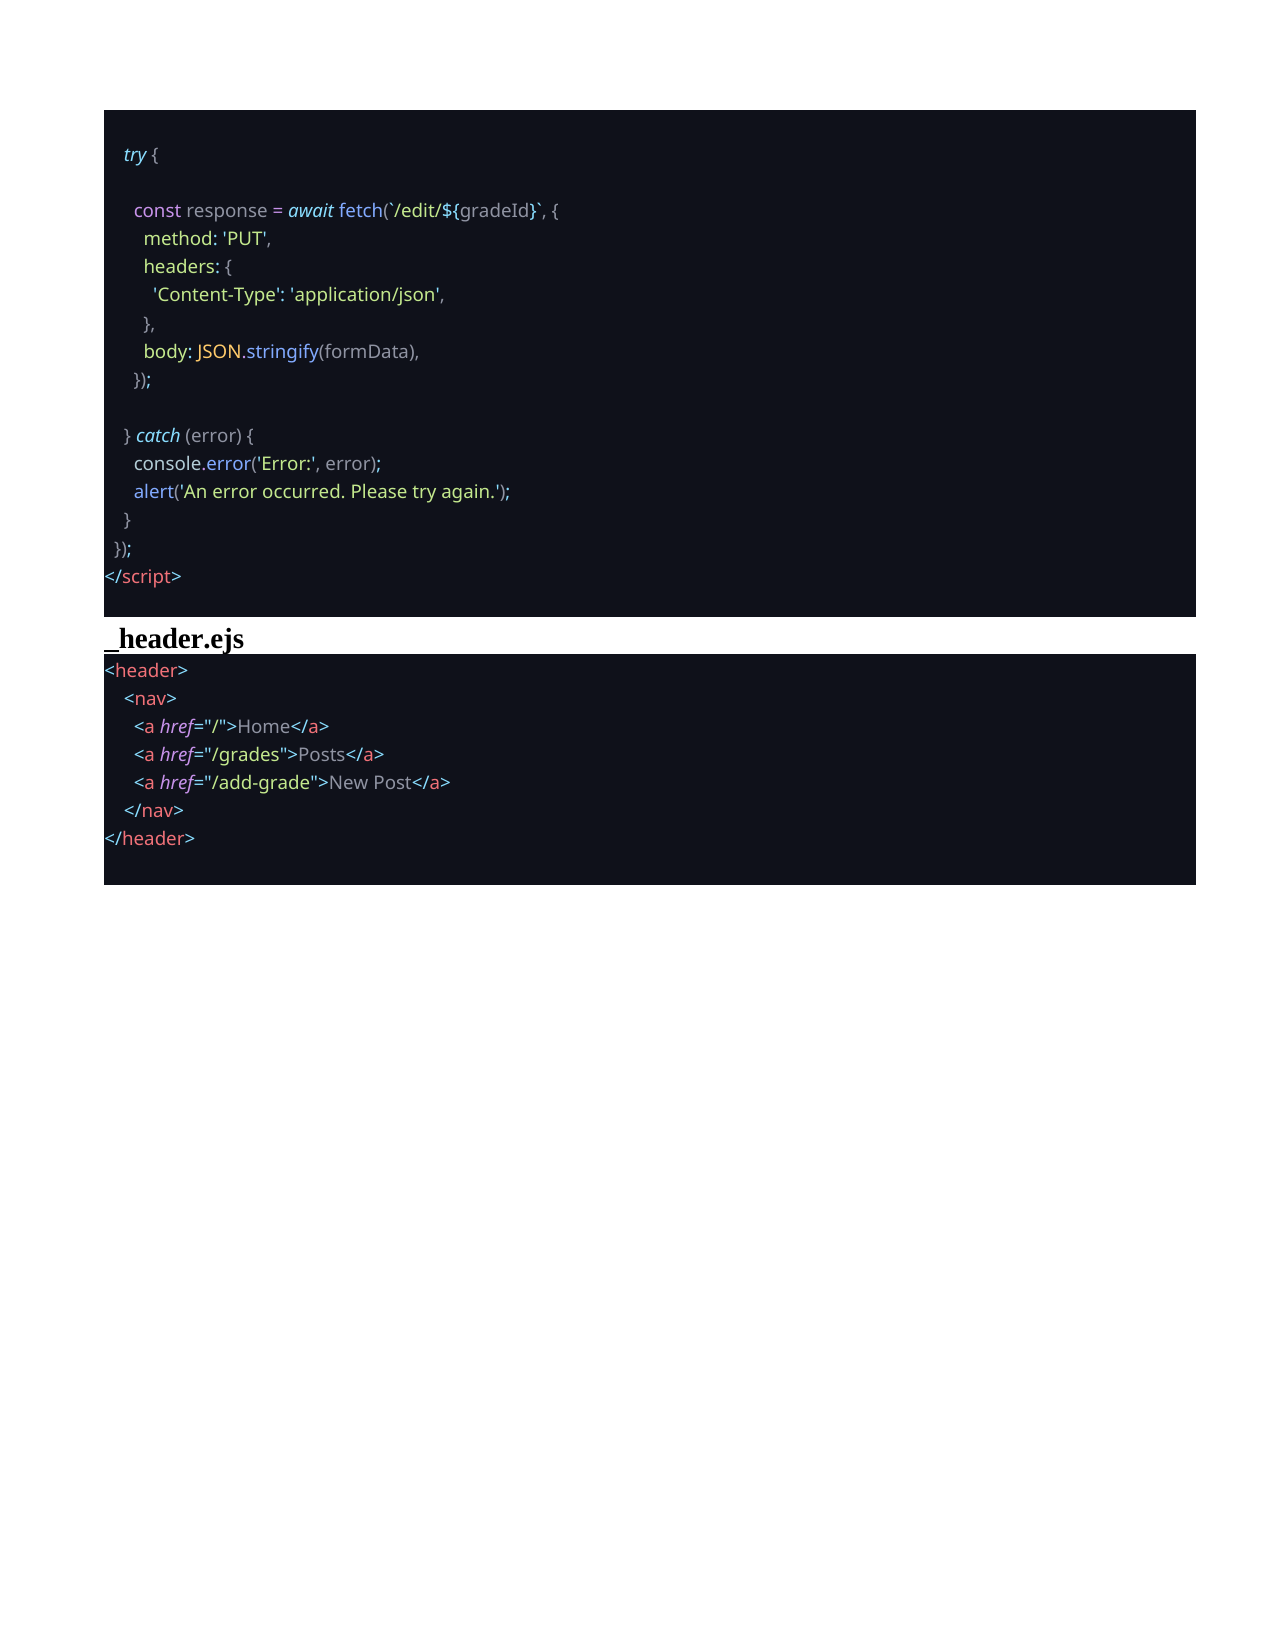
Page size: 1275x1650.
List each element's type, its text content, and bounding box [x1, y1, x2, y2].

text <a href="/add-grade">New Post</a> [104, 767, 1196, 795]
text } [104, 504, 1196, 532]
text try { [104, 138, 1196, 167]
text alert('An error occurred. Please try again.'); [104, 476, 1196, 504]
text <header> [104, 654, 1196, 682]
text 'Content-Type': 'application/json', [104, 279, 1196, 307]
text <a href="/grades">Posts</a> [104, 739, 1196, 767]
text }); [104, 532, 1196, 560]
text headers: { [104, 251, 1196, 279]
text </header> [104, 823, 1196, 851]
text } catch (error) { [104, 420, 1196, 448]
text const response = await fetch(`/edit/${gradeId}`, { [104, 195, 1196, 223]
text body: JSON.stringify(formData), [104, 335, 1196, 363]
text console.error('Error:', error); [104, 448, 1196, 476]
text }); [104, 363, 1196, 392]
text <nav> [104, 682, 1196, 711]
text method: 'PUT', [104, 223, 1196, 251]
text </script> [104, 560, 1196, 588]
text <a href="/">Home</a> [104, 711, 1196, 739]
text </nav> [104, 795, 1196, 823]
text }, [104, 307, 1196, 335]
text _header.ejs [104, 621, 1196, 654]
